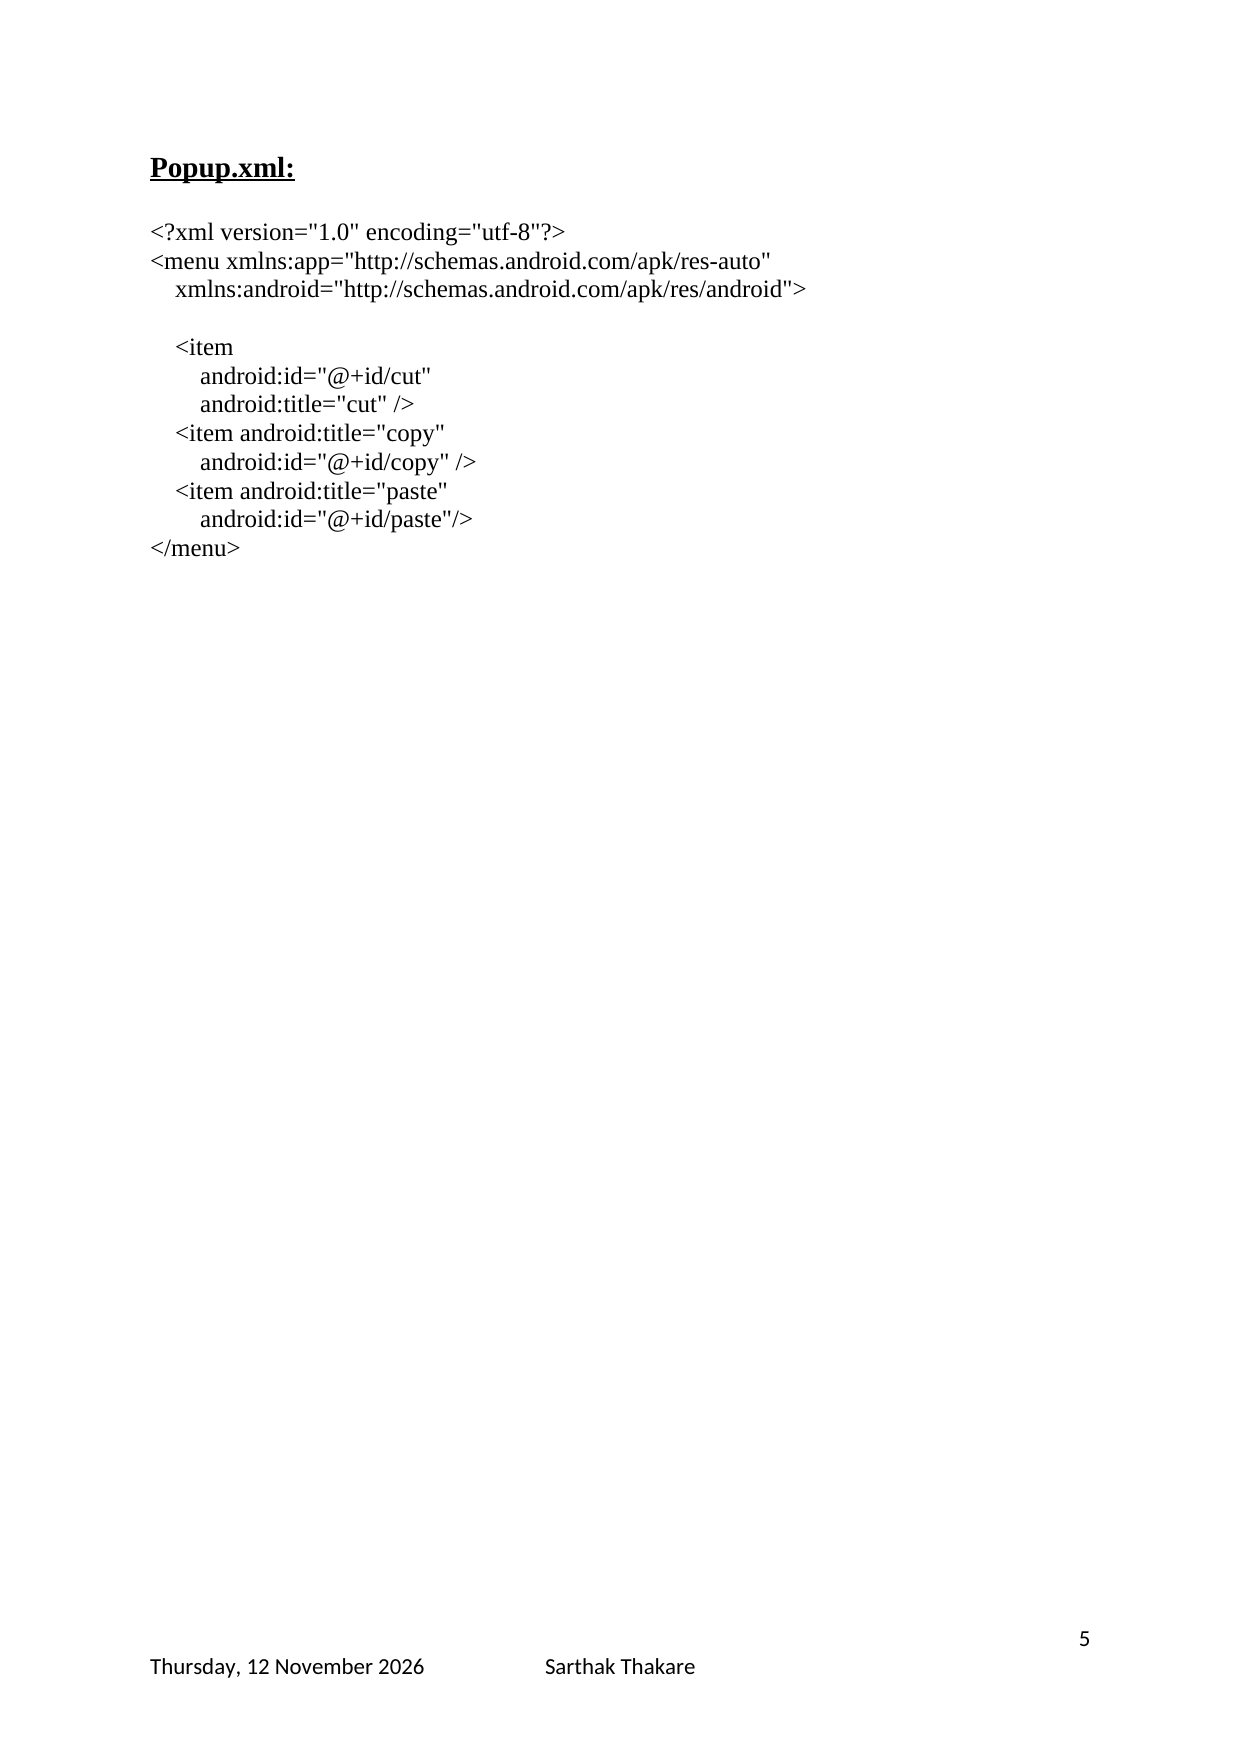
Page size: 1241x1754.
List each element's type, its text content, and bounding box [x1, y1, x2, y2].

text <?xml version="1.0" encoding="utf-8"?> <menu xmlns:app="http://schemas.android.com/apk/res-auto" xmlns:android="http://schemas.android.com/apk/res/android"> <item android:id="@+id/cut" android:title="cut" /> <item android:title="copy" android:id="@+id/copy" /> <item android:title="paste" android:id="@+id/paste"/> </menu> [150, 217, 1090, 562]
text Popup.xml: [150, 150, 1090, 183]
